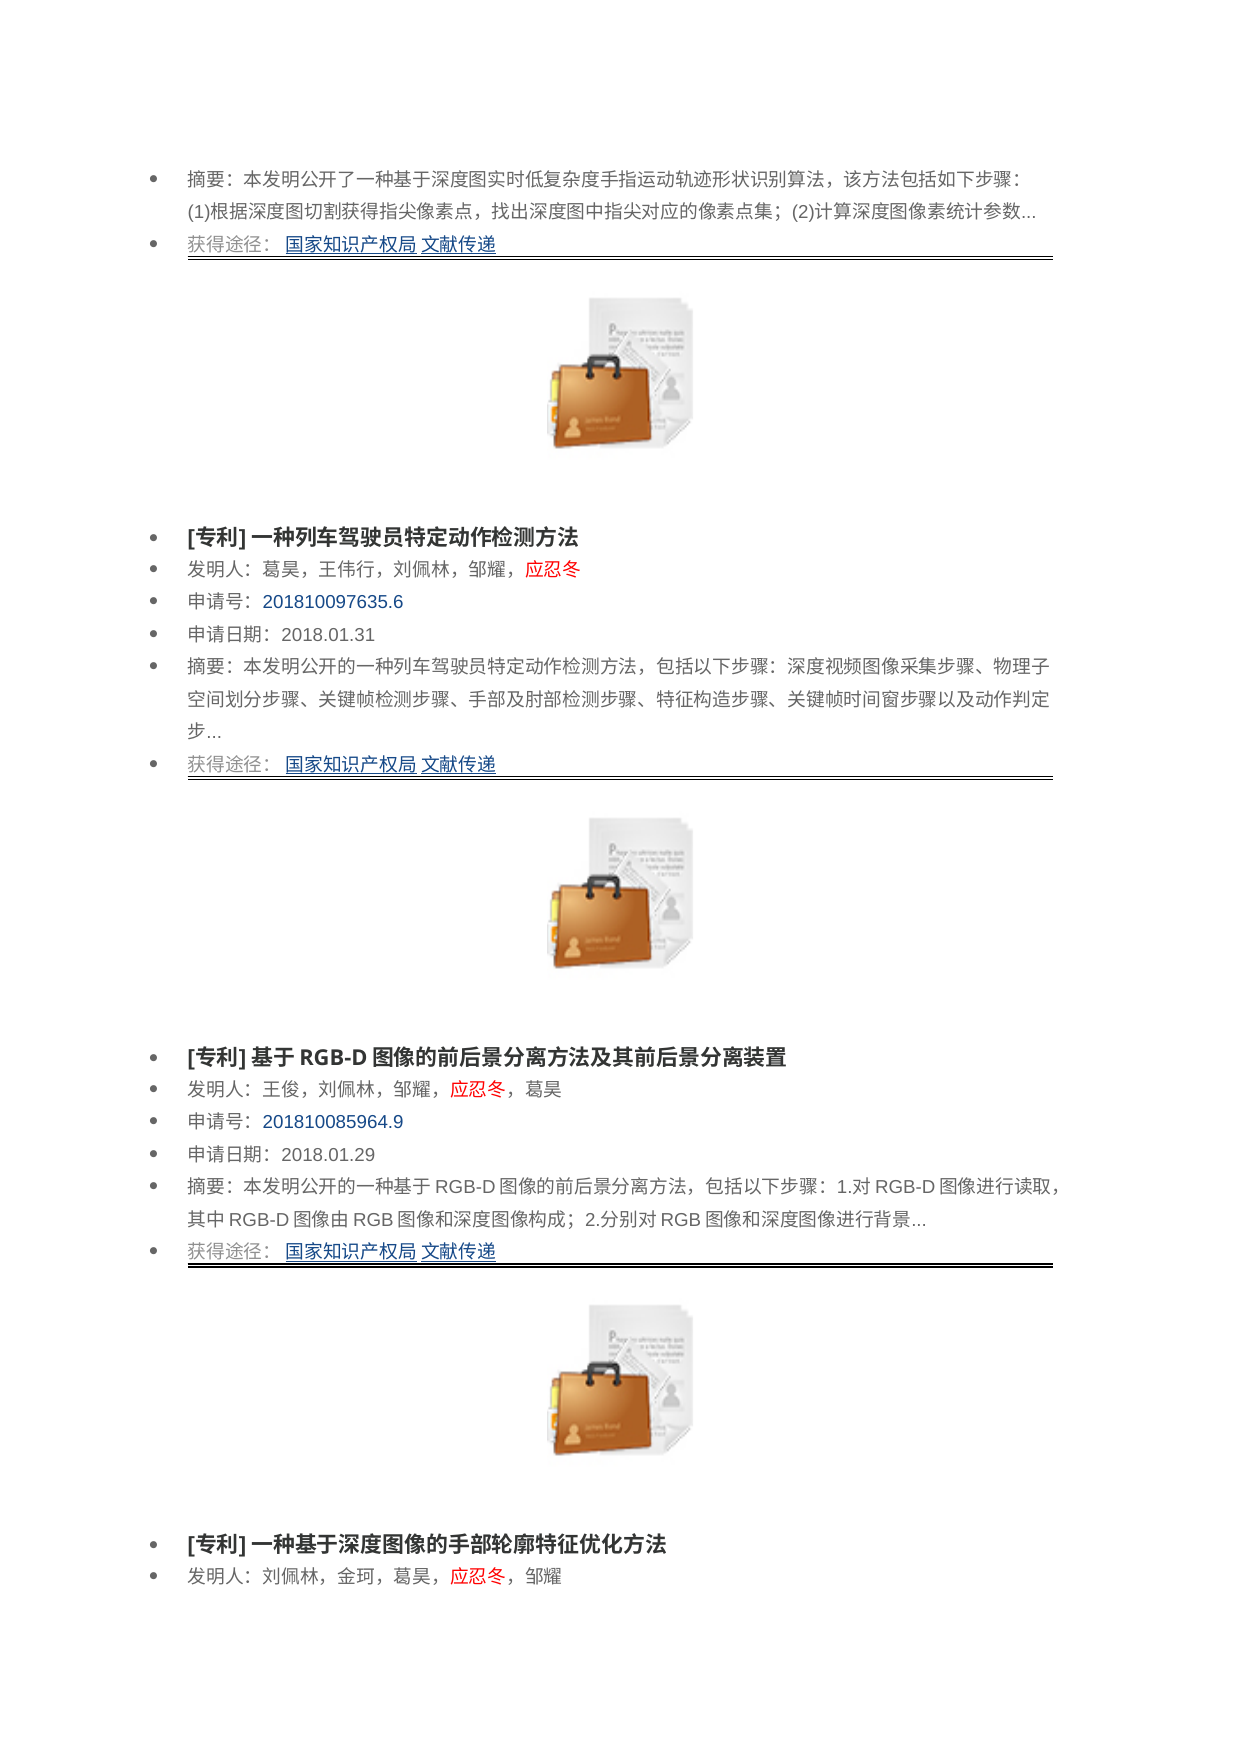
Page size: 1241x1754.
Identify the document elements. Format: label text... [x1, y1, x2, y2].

list 摘要：本发明公开的一种列车驾驶员特定动作检测方法，包括以下步骤：深度视频图像采集步骤、物理子空间划分步骤、关键帧检测步骤、手部及肘部检测步骤、特征构造步骤、关键帧时间窗步骤以及动作判定步... [150, 649, 1053, 747]
list [专利] 基于RGB-D图像的前后景分离方法及其前后景分离装置 [150, 1039, 1053, 1072]
list 申请日期：2018.01.31 [150, 617, 1053, 649]
list 申请号：201810085964.9 [150, 1104, 1053, 1137]
list 发明人：葛昊，王伟行，刘佩林，邹耀，应忍冬 [150, 552, 1053, 584]
list [专利] 一种列车驾驶员特定动作检测方法 [150, 519, 1053, 552]
list [专利] 一种基于深度图像的手部轮廓特征优化方法 [150, 1527, 1053, 1559]
picture [547, 780, 694, 1025]
list 获得途径： 国家知识产权局 文献传递 [150, 227, 1053, 259]
list 发明人：王俊，刘佩林，邹耀，应忍冬，葛昊 [150, 1072, 1053, 1104]
list 获得途径： 国家知识产权局 文献传递 [150, 1234, 1053, 1267]
list 申请号：201810097635.6 [150, 584, 1053, 617]
picture [547, 260, 694, 505]
list 摘要：本发明公开了一种基于深度图实时低复杂度手指运动轨迹形状识别算法，该方法包括如下步骤：(1)根据深度图切割获得指尖像素点，找出深度图中指尖对应的像素点集；(2)计算深度图像素统计参数... [150, 162, 1053, 227]
list 申请日期：2018.01.29 [150, 1137, 1053, 1169]
picture [547, 1268, 694, 1512]
list 获得途径： 国家知识产权局 文献传递 [150, 747, 1053, 779]
list 发明人：刘佩林，金珂，葛昊，应忍冬，邹耀 [150, 1559, 1053, 1592]
list 摘要：本发明公开的一种基于RGB-D图像的前后景分离方法，包括以下步骤：1.对RGB-D图像进行读取，其中RGB-D图像由RGB图像和深度图像构成；2.分别对RGB图像和深度图像进行背景... [150, 1169, 1053, 1234]
